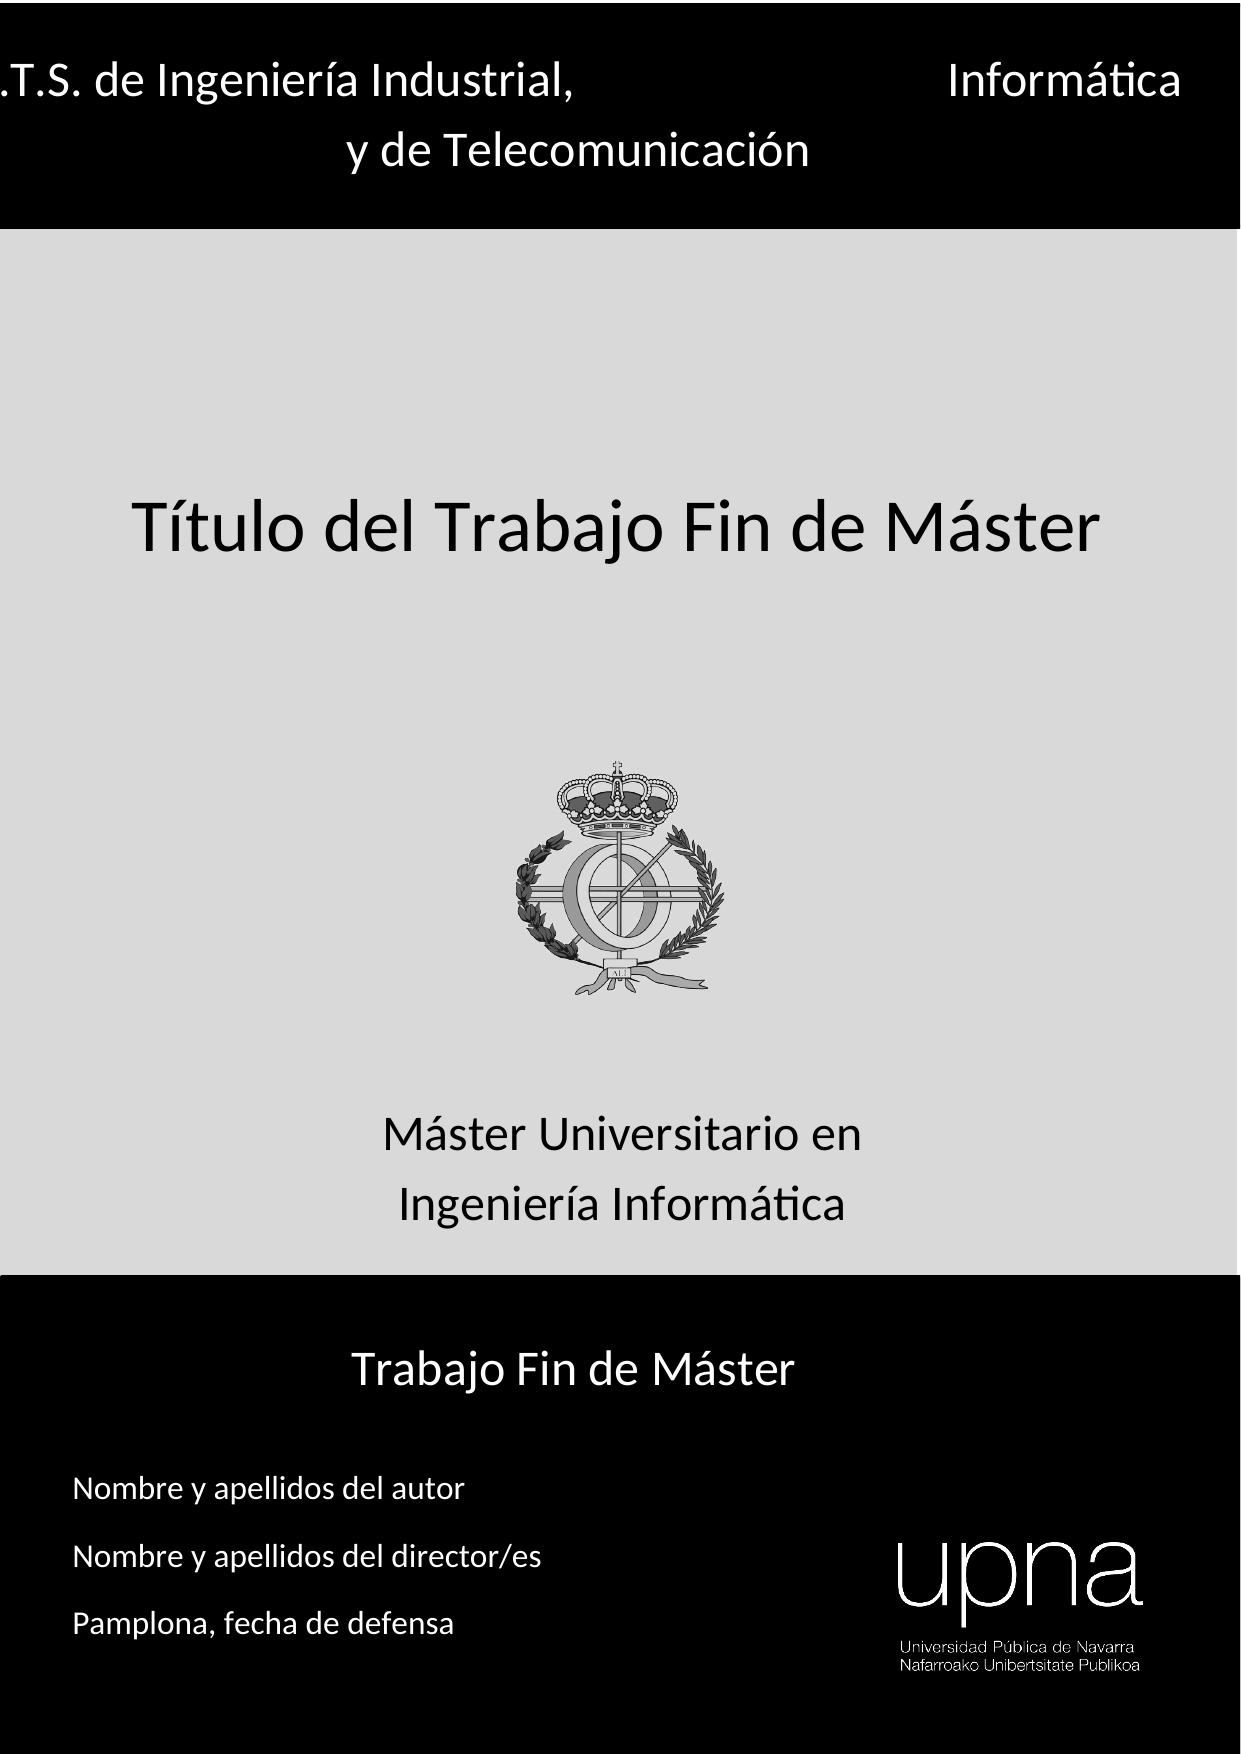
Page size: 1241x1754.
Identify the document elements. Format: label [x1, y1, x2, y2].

picture [516, 761, 725, 995]
picture [896, 1540, 1144, 1672]
